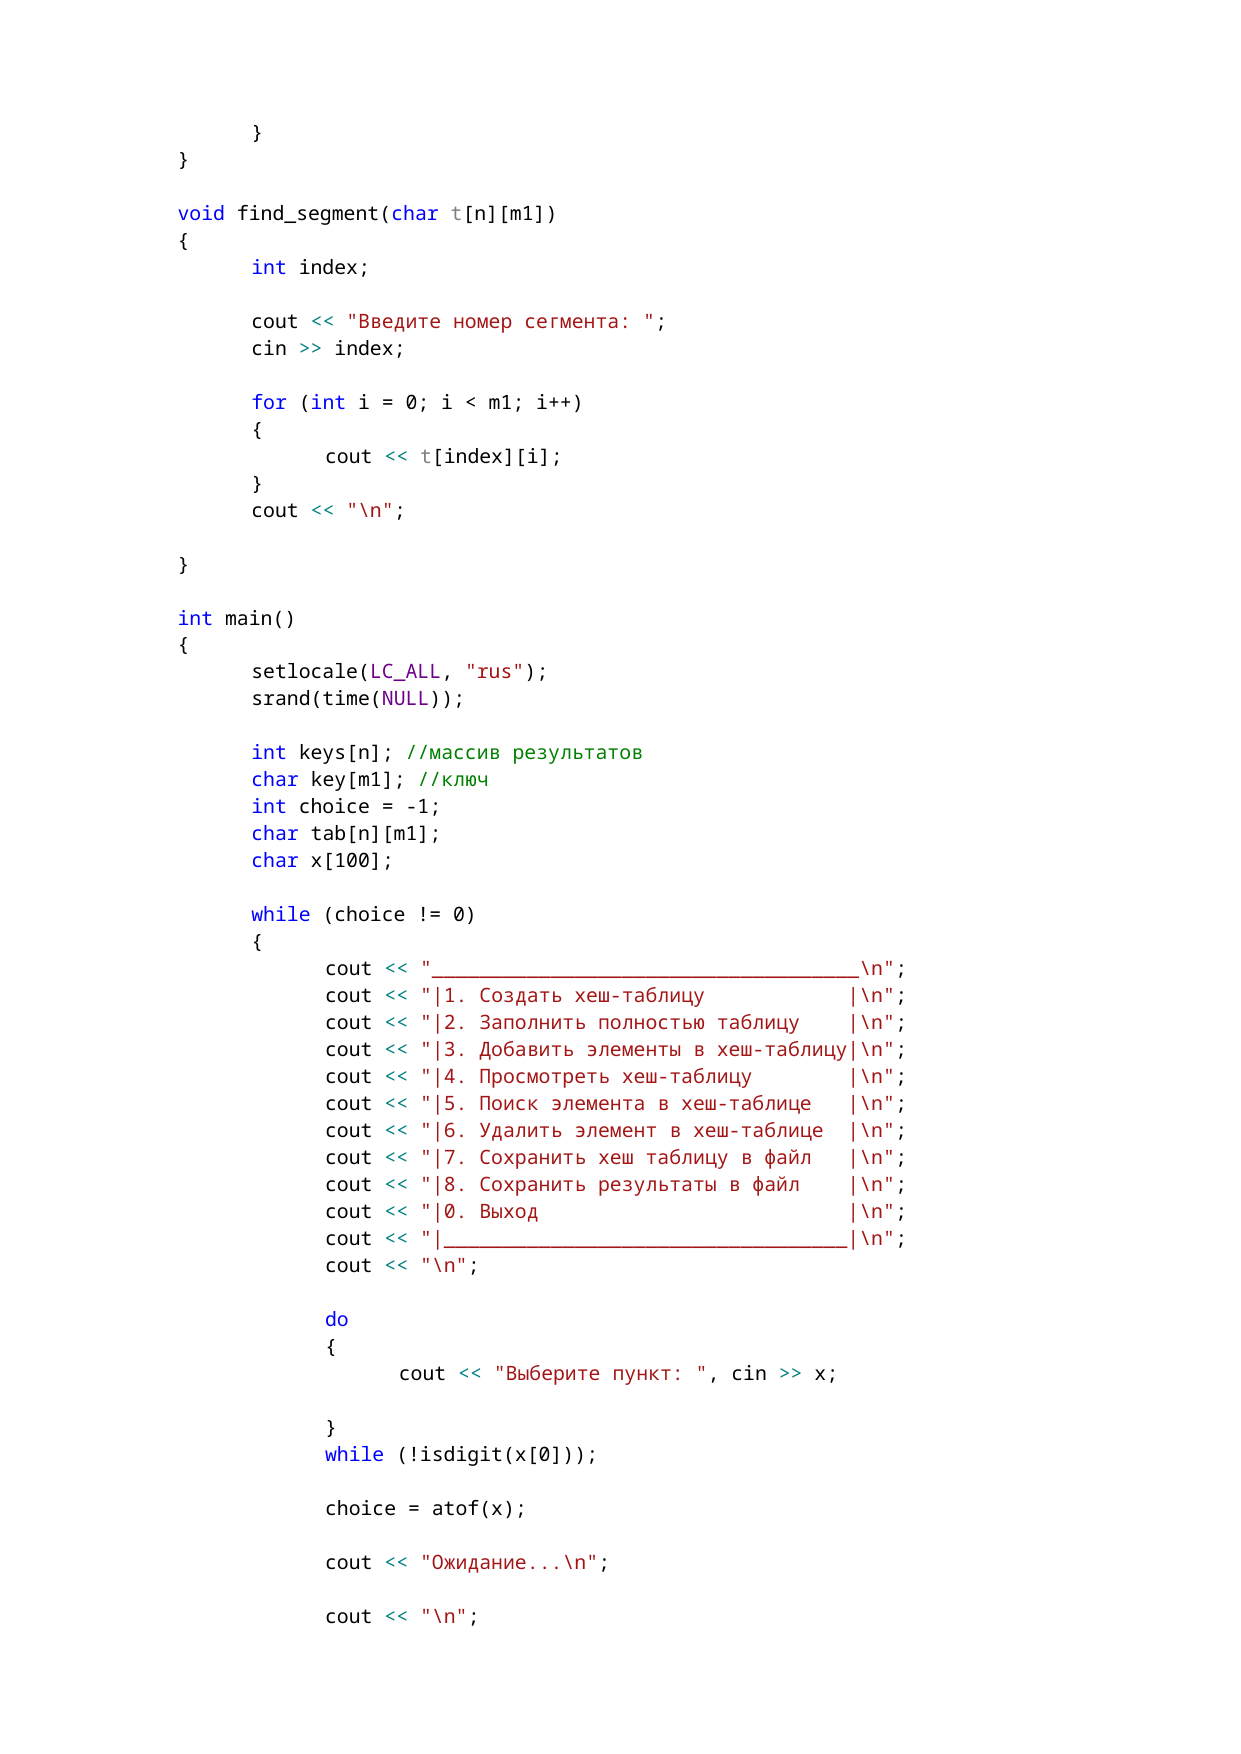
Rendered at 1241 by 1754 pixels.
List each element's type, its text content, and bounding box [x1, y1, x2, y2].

text while (!isdigit(x[0])); [177, 1440, 1152, 1467]
text cout << "|4. Просмотреть хеш-таблицу |\n"; [177, 1062, 1152, 1089]
text char key[m1]; //ключ [177, 766, 1152, 793]
text } [177, 1413, 1152, 1440]
text cout << "|2. Заполнить полностью таблицу |\n"; [177, 1008, 1152, 1035]
text cout << "\n"; [177, 1251, 1152, 1278]
text cout << "|1. Создать хеш-таблицу |\n"; [177, 981, 1152, 1008]
text { [177, 631, 1152, 658]
text cout << "|__________________________________|\n"; [177, 1224, 1152, 1251]
text { [177, 226, 1152, 253]
text cout << "Введите номер сегмента: "; [177, 307, 1152, 334]
text cin >> index; [177, 334, 1152, 361]
text cout << "Выберите пункт: ", cin >> x; [177, 1359, 1152, 1386]
text } [177, 145, 1152, 172]
text } [177, 550, 1152, 577]
text int main() [177, 604, 1152, 631]
text cout << "|3. Добавить элементы в хеш-таблицу|\n"; [177, 1035, 1152, 1062]
text cout << "|6. Удалить элемент в хеш-таблице |\n"; [177, 1116, 1152, 1143]
text int index; [177, 253, 1152, 280]
text char x[100]; [177, 847, 1152, 873]
text cout << "|7. Сохранить хеш таблицу в файл |\n"; [177, 1143, 1152, 1170]
text while (choice != 0) [177, 901, 1152, 927]
text cout << "\n"; [177, 1602, 1152, 1629]
text cout << "____________________________________\n"; [177, 954, 1152, 981]
text cout << t[index][i]; [177, 442, 1152, 469]
text char tab[n][m1]; [177, 819, 1152, 847]
text cout << "|8. Сохранить результаты в файл |\n"; [177, 1170, 1152, 1197]
text for (int i = 0; i < m1; i++) [177, 388, 1152, 415]
text { [177, 415, 1152, 442]
text int choice = -1; [177, 793, 1152, 819]
text setlocale(LC_ALL, "rus"); [177, 658, 1152, 685]
text cout << "\n"; [177, 496, 1152, 523]
text } [177, 118, 1152, 145]
text cout << "Ожидание...\n"; [177, 1548, 1152, 1575]
text } [177, 469, 1152, 496]
text { [177, 927, 1152, 954]
text { [177, 1332, 1152, 1359]
text int keys[n]; //массив результатов [177, 739, 1152, 766]
text cout << "|5. Поиск элемента в хеш-таблице |\n"; [177, 1089, 1152, 1116]
text choice = atof(x); [177, 1494, 1152, 1521]
text do [177, 1305, 1152, 1332]
text srand(time(NULL)); [177, 685, 1152, 712]
text cout << "|0. Выход |\n"; [177, 1197, 1152, 1224]
text void find_segment(char t[n][m1]) [177, 199, 1152, 226]
